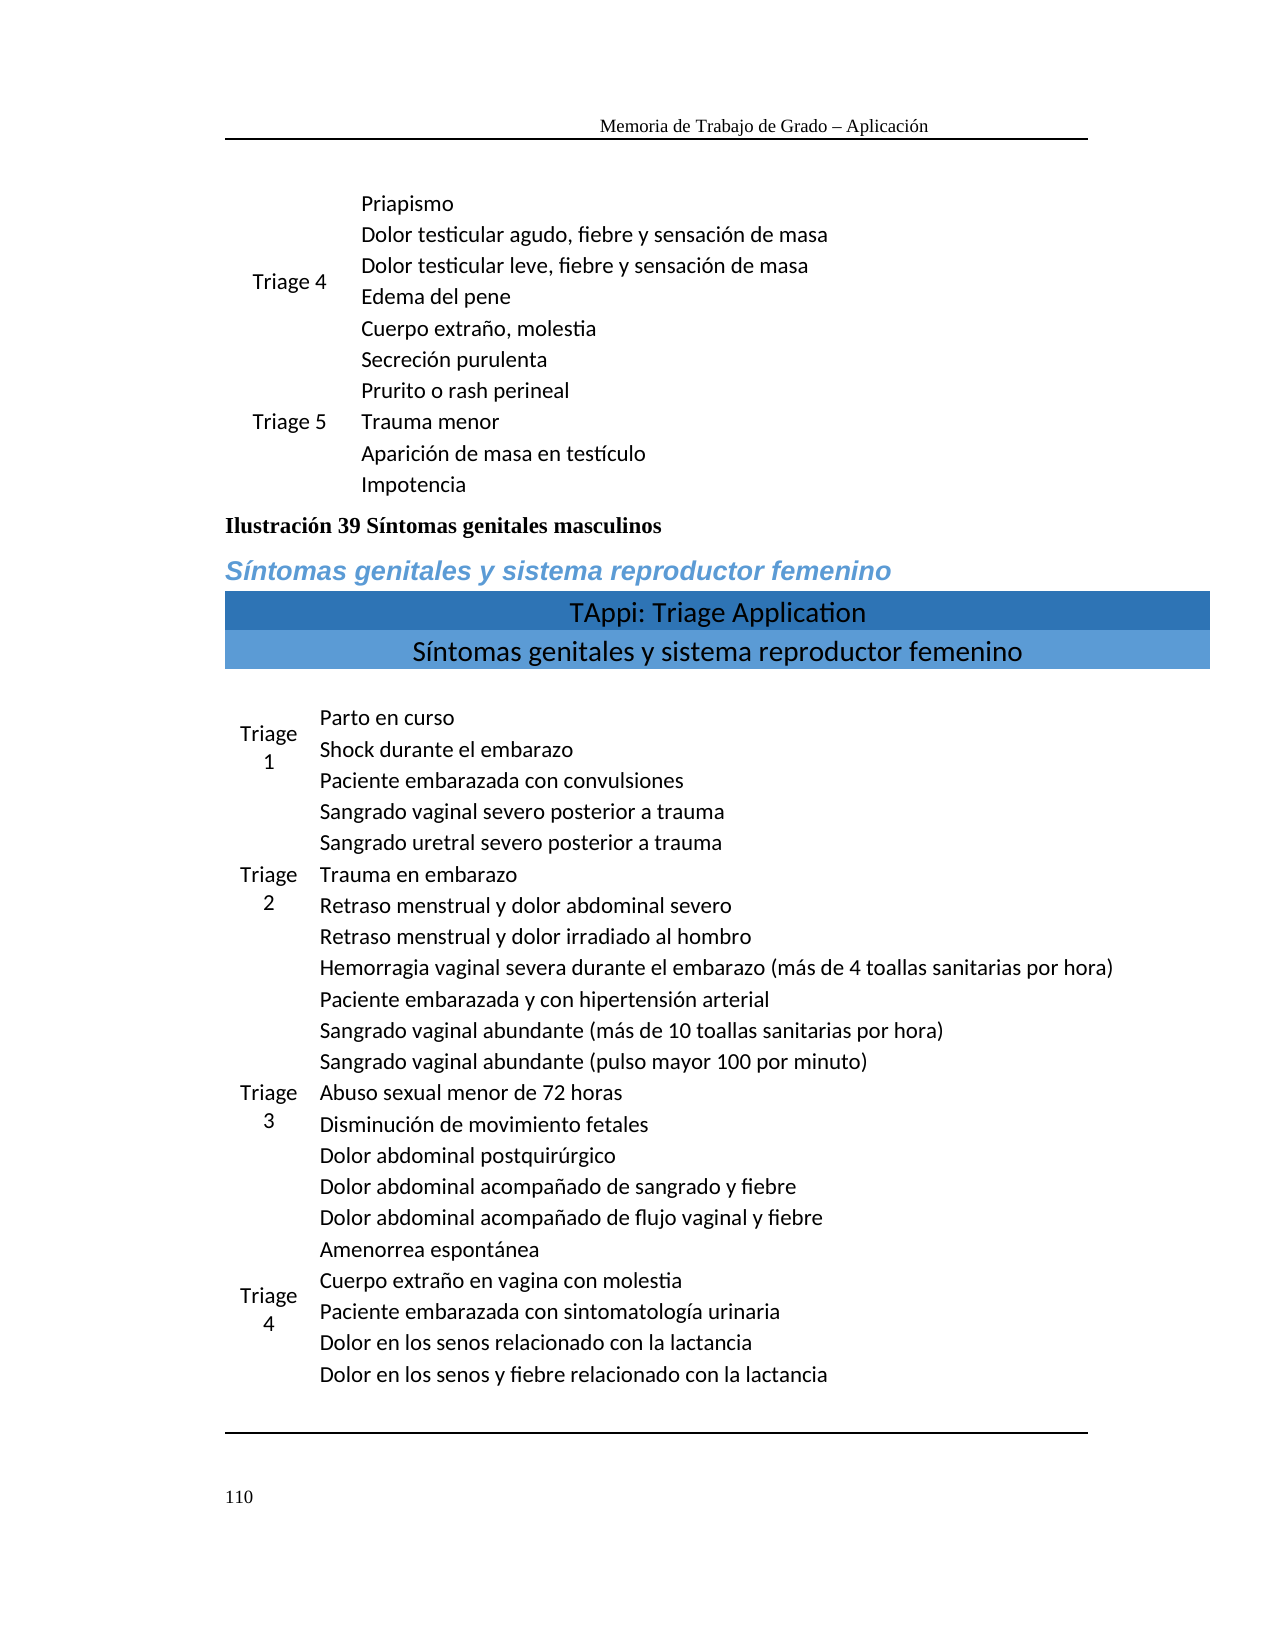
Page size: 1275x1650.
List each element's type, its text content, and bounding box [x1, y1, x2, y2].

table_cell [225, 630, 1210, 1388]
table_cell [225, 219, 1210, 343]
subtitle Síntomas genitales y sistema reproductor femenino [225, 555, 1088, 586]
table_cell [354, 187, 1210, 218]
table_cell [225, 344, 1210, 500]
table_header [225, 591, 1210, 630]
